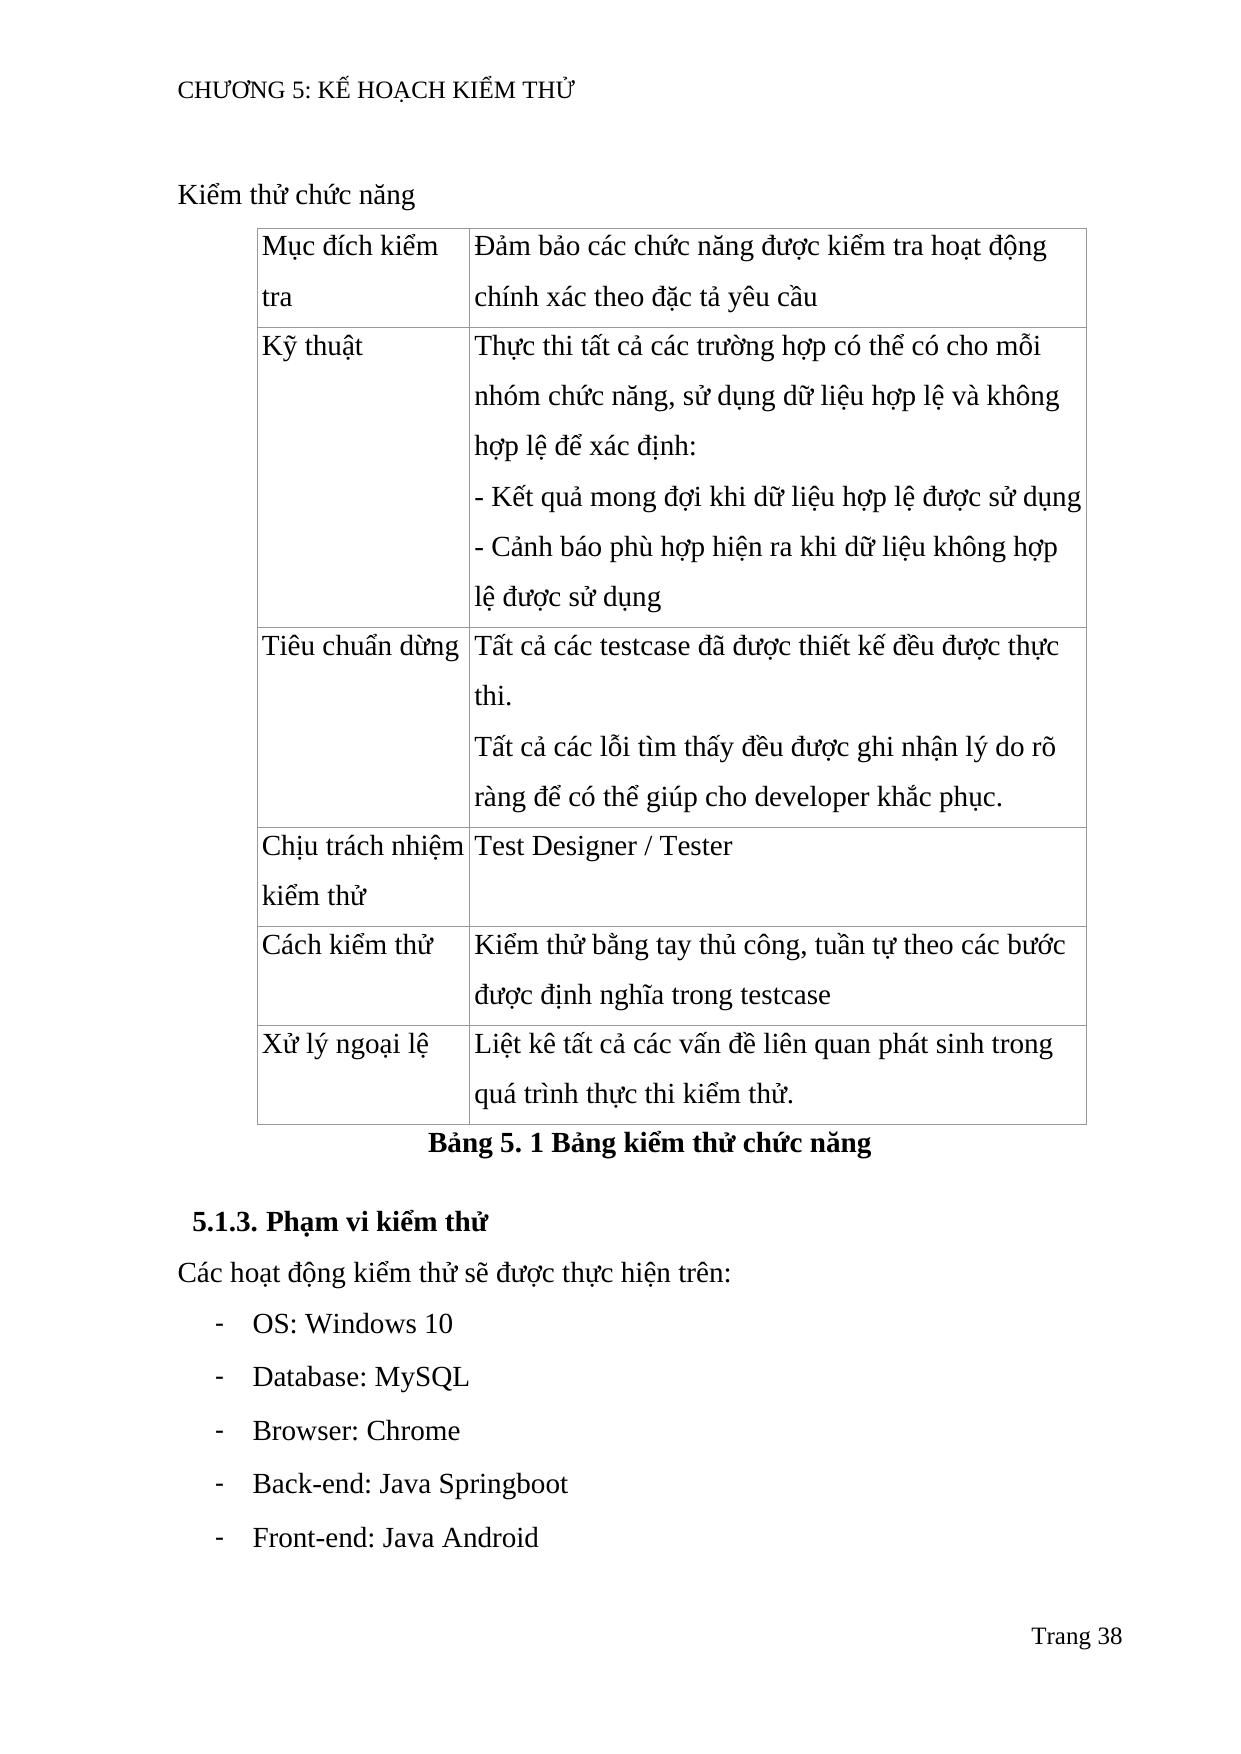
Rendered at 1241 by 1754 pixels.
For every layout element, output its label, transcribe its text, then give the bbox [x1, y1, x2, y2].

text Các hoạt động kiểm thử sẽ được thực hiện trên: [177, 1255, 1122, 1288]
list Database: MySQL [215, 1358, 1122, 1394]
text Bảng 5. 1 Bảng kiểm thử chức năng [177, 1125, 1122, 1159]
table_cell Tiêu chuẩn dừng [258, 628, 469, 827]
list Back-end: Java Springboot [215, 1465, 1122, 1501]
table_cell Tất cả các testcase đã được thiết kế đều được thực thi. Tất cả các lỗi tìm thấy đều được ghi nhận lý do rõ ràng để có thể giúp cho developer khắc phục. [470, 628, 1086, 827]
list Browser: Chrome [215, 1412, 1122, 1448]
table_cell Kỹ thuật [258, 328, 469, 627]
table_cell Kiểm thử bằng tay thủ công, tuần tự theo các bước được định nghĩa trong testcase [470, 927, 1086, 1025]
table_cell Chịu trách nhiệm kiểm thử [258, 828, 469, 926]
table_cell Cách kiểm thử [258, 927, 469, 1025]
table_header Đảm bảo các chức năng được kiểm tra hoạt động chính xác theo đặc tả yêu cầu [470, 229, 1086, 327]
text Kiểm thử chức năng [177, 177, 1122, 211]
table_cell Thực thi tất cả các trường hợp có thể có cho mỗi nhóm chức năng, sử dụng dữ liệu hợp lệ và không hợp lệ để xác định: - Kết quả mong đợi khi dữ liệu hợp lệ được sử dụng - Cảnh báo phù hợp hiện ra khi dữ liệu không hợp lệ được sử dụng [470, 328, 1086, 627]
table_cell Test Designer / Tester [470, 828, 1086, 926]
list Front-end: Java Android [215, 1519, 1122, 1554]
table_cell Liệt kê tất cả các vấn đề liên quan phát sinh trong quá trình thực thi kiểm thử. [470, 1026, 1086, 1124]
table_cell Xử lý ngoại lệ [258, 1026, 469, 1124]
list Phạm vi kiểm thử [192, 1204, 1122, 1238]
list OS: Windows 10 [215, 1305, 1122, 1341]
table_header Mục đích kiểm tra [258, 229, 469, 327]
